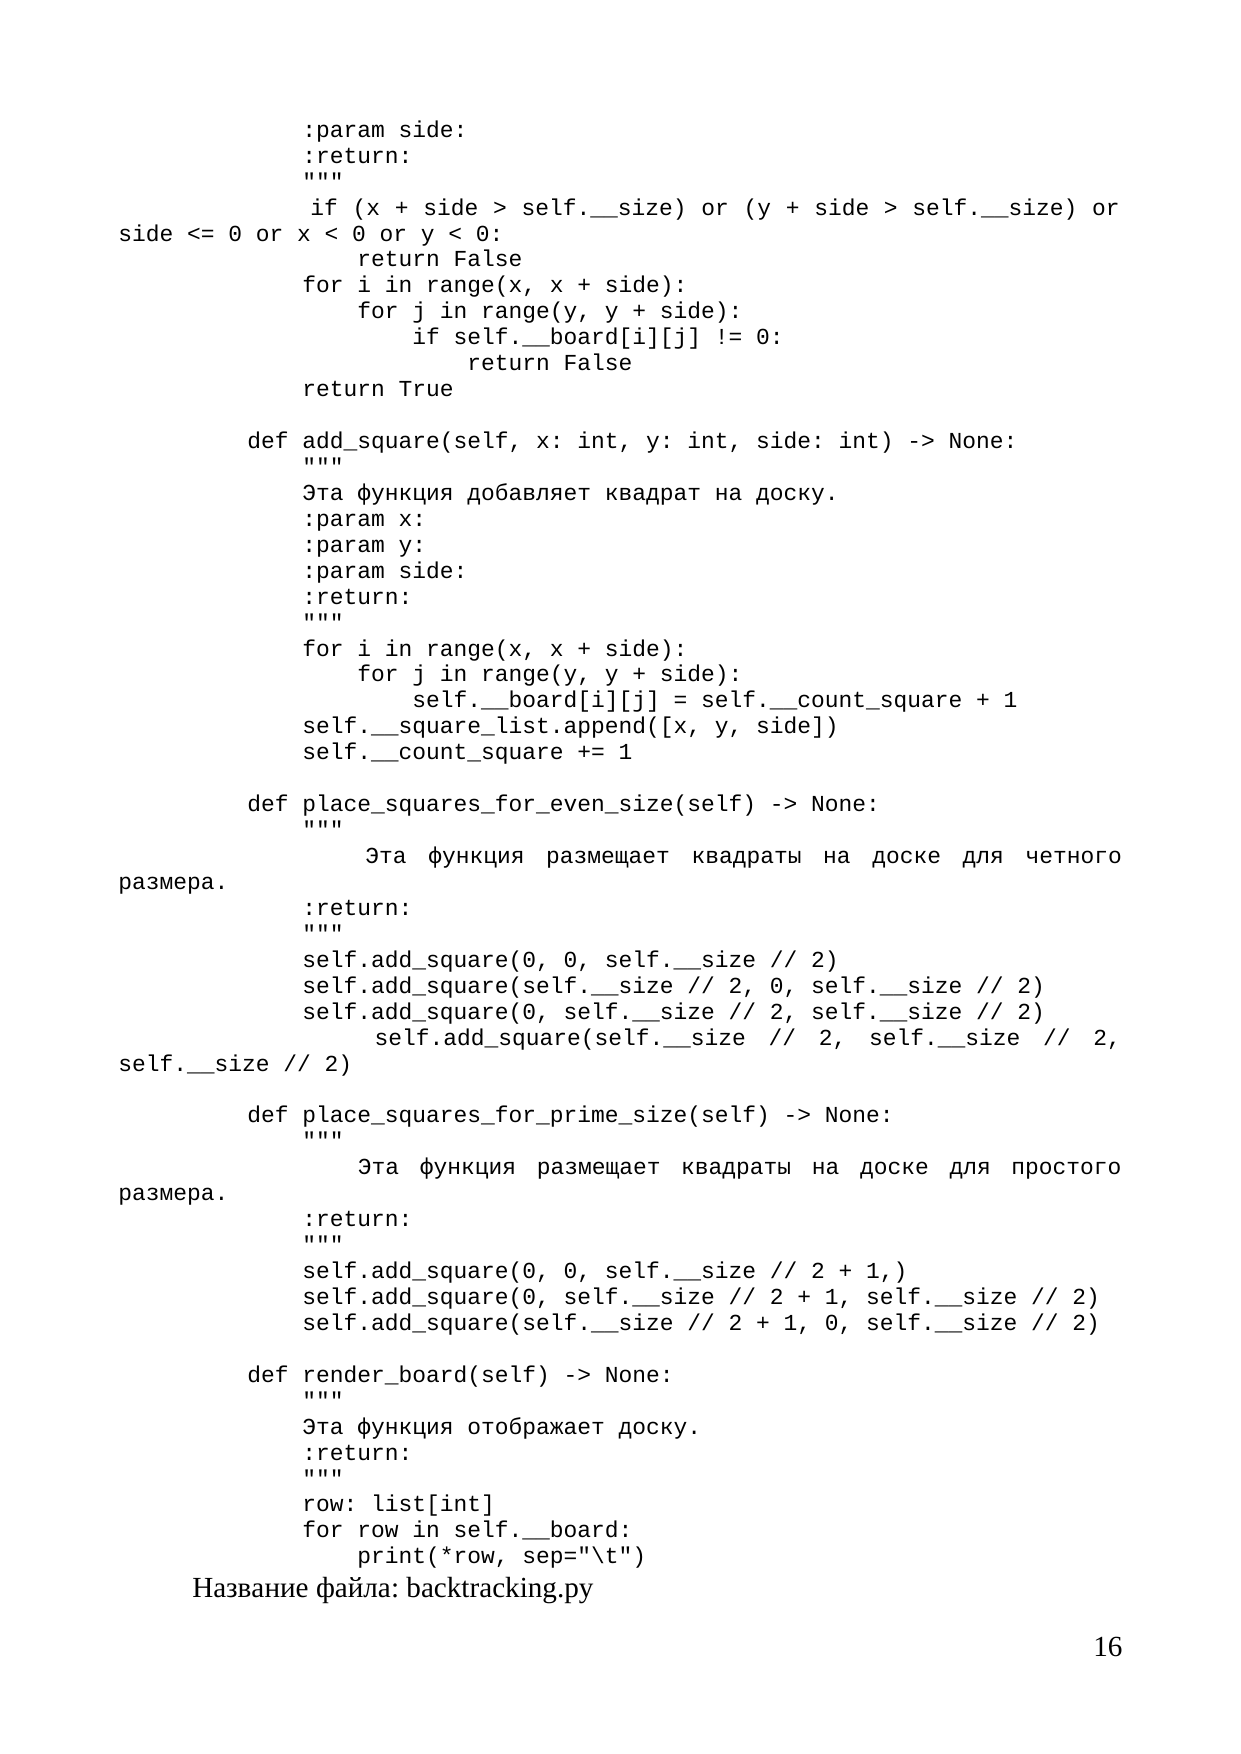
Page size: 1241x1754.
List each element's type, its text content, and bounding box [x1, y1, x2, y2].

text :param x: [118, 507, 1122, 533]
text print(*row, sep="\t") [118, 1545, 1122, 1571]
text """ [118, 1130, 1122, 1156]
text Эта функция размещает квадраты на доске для четного размера. [118, 844, 1122, 896]
text """ [118, 1389, 1122, 1415]
text self.add_square(self.__size // 2, 0, self.__size // 2) [118, 974, 1122, 1000]
text def add_square(self, x: int, y: int, side: int) -> None: [118, 429, 1122, 455]
text def place_squares_for_even_size(self) -> None: [118, 792, 1122, 818]
text for i in range(x, x + side): [118, 637, 1122, 663]
text Название файла: backtracking.py [118, 1571, 1122, 1604]
text self.__board[i][j] = self.__count_square + 1 [118, 689, 1122, 715]
text """ [118, 611, 1122, 637]
text """ [118, 455, 1122, 481]
text if (x + side > self.__size) or (y + side > self.__size) or side <= 0 or x < 0 or y < 0: [118, 196, 1122, 248]
text for j in range(y, y + side): [118, 663, 1122, 689]
text """ [118, 1467, 1122, 1493]
text :return: [118, 585, 1122, 611]
text for j in range(y, y + side): [118, 300, 1122, 326]
text if self.__board[i][j] != 0: [118, 326, 1122, 352]
text def render_board(self) -> None: [118, 1363, 1122, 1389]
text Эта функция отображает доску. [118, 1415, 1122, 1441]
text """ [118, 922, 1122, 948]
text :param side: [118, 118, 1122, 144]
text row: list[int] [118, 1493, 1122, 1519]
text return False [118, 352, 1122, 377]
text """ [118, 1233, 1122, 1259]
text self.add_square(0, self.__size // 2, self.__size // 2) [118, 1000, 1122, 1026]
text :return: [118, 1441, 1122, 1467]
text for i in range(x, x + side): [118, 274, 1122, 300]
text self.__count_square += 1 [118, 741, 1122, 767]
text self.__square_list.append([x, y, side]) [118, 715, 1122, 741]
text :param side: [118, 559, 1122, 585]
text """ [118, 818, 1122, 844]
text :return: [118, 1207, 1122, 1233]
text :param y: [118, 533, 1122, 559]
text self.add_square(0, 0, self.__size // 2 + 1,) [118, 1259, 1122, 1285]
text :return: [118, 144, 1122, 170]
text :return: [118, 896, 1122, 922]
text def place_squares_for_prime_size(self) -> None: [118, 1104, 1122, 1130]
text """ [118, 170, 1122, 196]
text Эта функция размещает квадраты на доске для простого размера. [118, 1156, 1122, 1207]
text for row in self.__board: [118, 1519, 1122, 1545]
text self.add_square(0, 0, self.__size // 2) [118, 948, 1122, 974]
text return True [118, 377, 1122, 403]
text self.add_square(self.__size // 2 + 1, 0, self.__size // 2) [118, 1311, 1122, 1337]
text self.add_square(self.__size // 2, self.__size // 2, self.__size // 2) [118, 1026, 1122, 1078]
text self.add_square(0, self.__size // 2 + 1, self.__size // 2) [118, 1285, 1122, 1311]
text return False [118, 248, 1122, 274]
text Эта функция добавляет квадрат на доску. [118, 481, 1122, 507]
